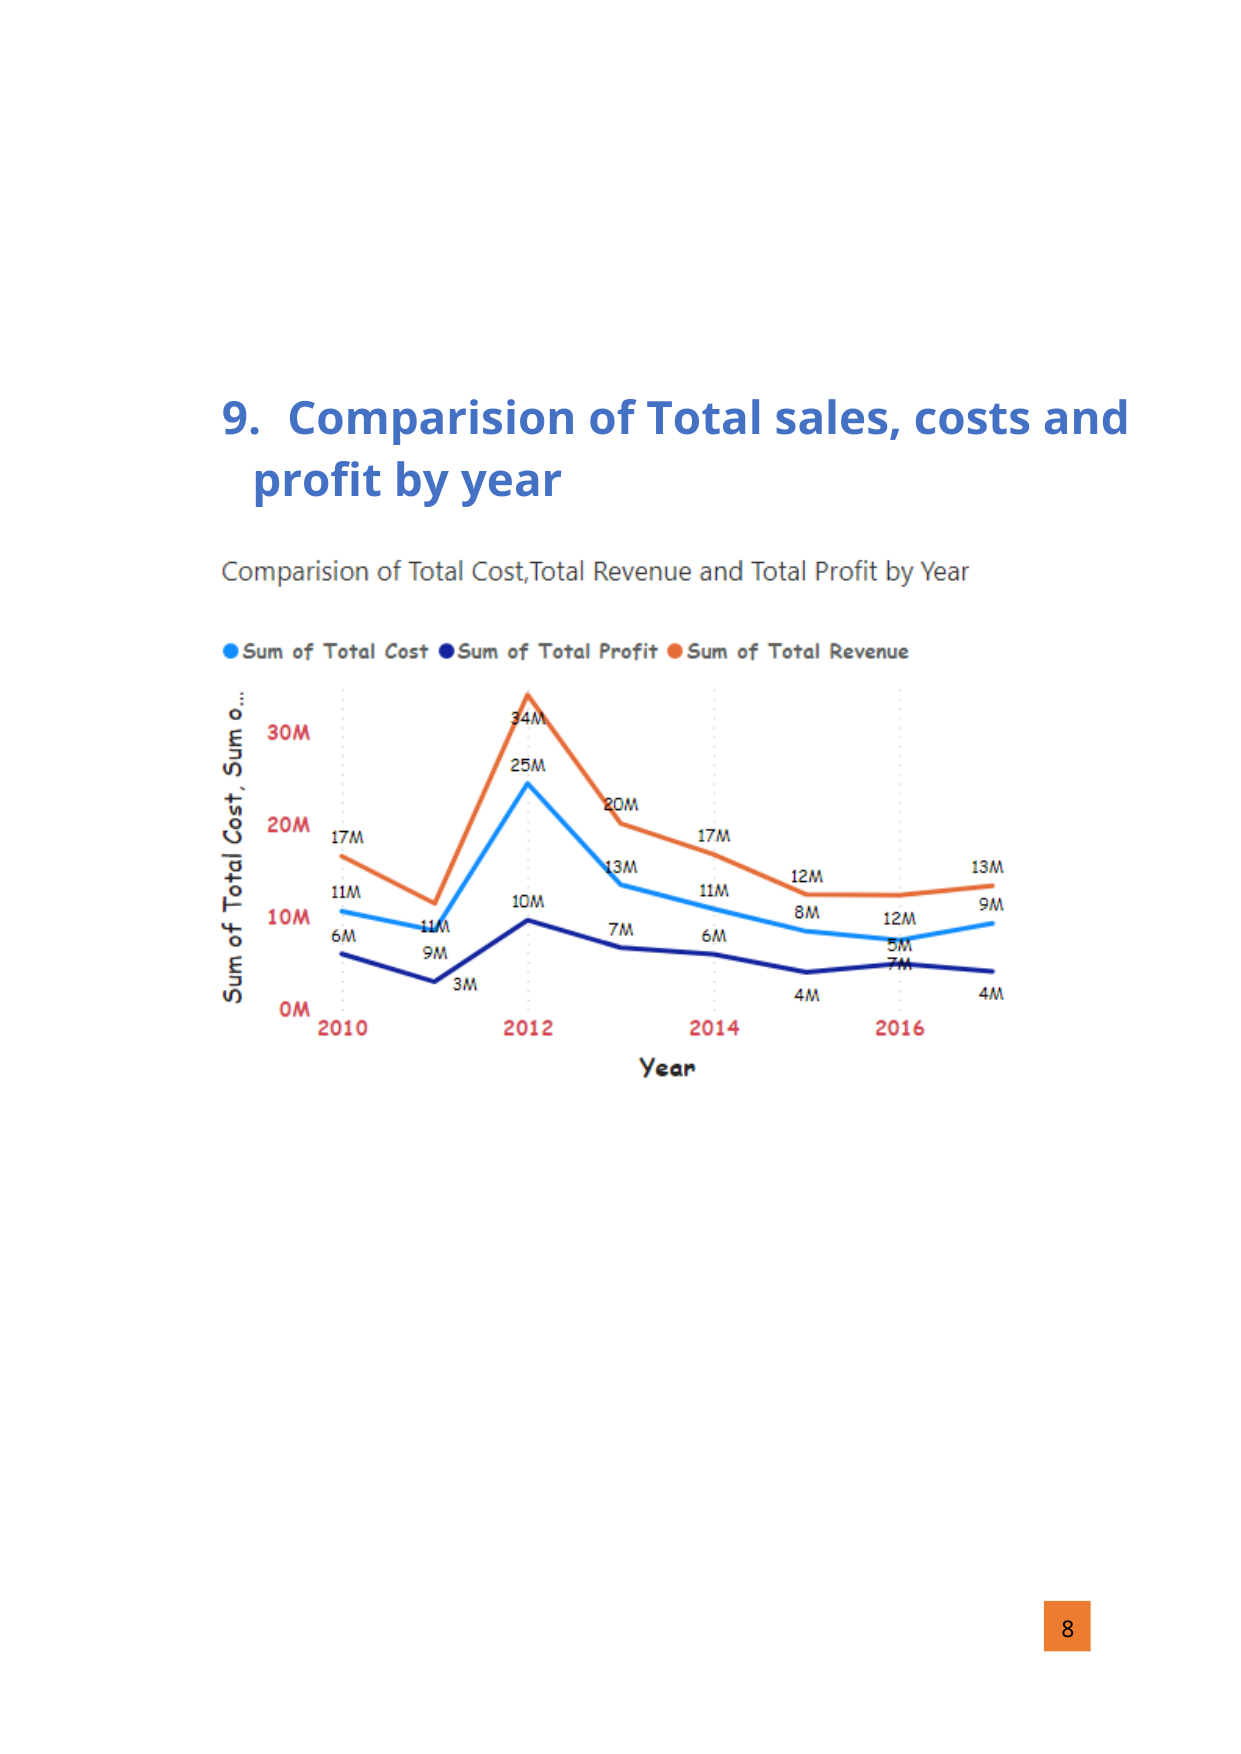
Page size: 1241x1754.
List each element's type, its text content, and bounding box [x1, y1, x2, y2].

list Comparision of Total sales, costs and profit by year [222, 385, 1196, 510]
picture [206, 526, 1035, 1100]
table_header [140, 510, 1035, 1099]
